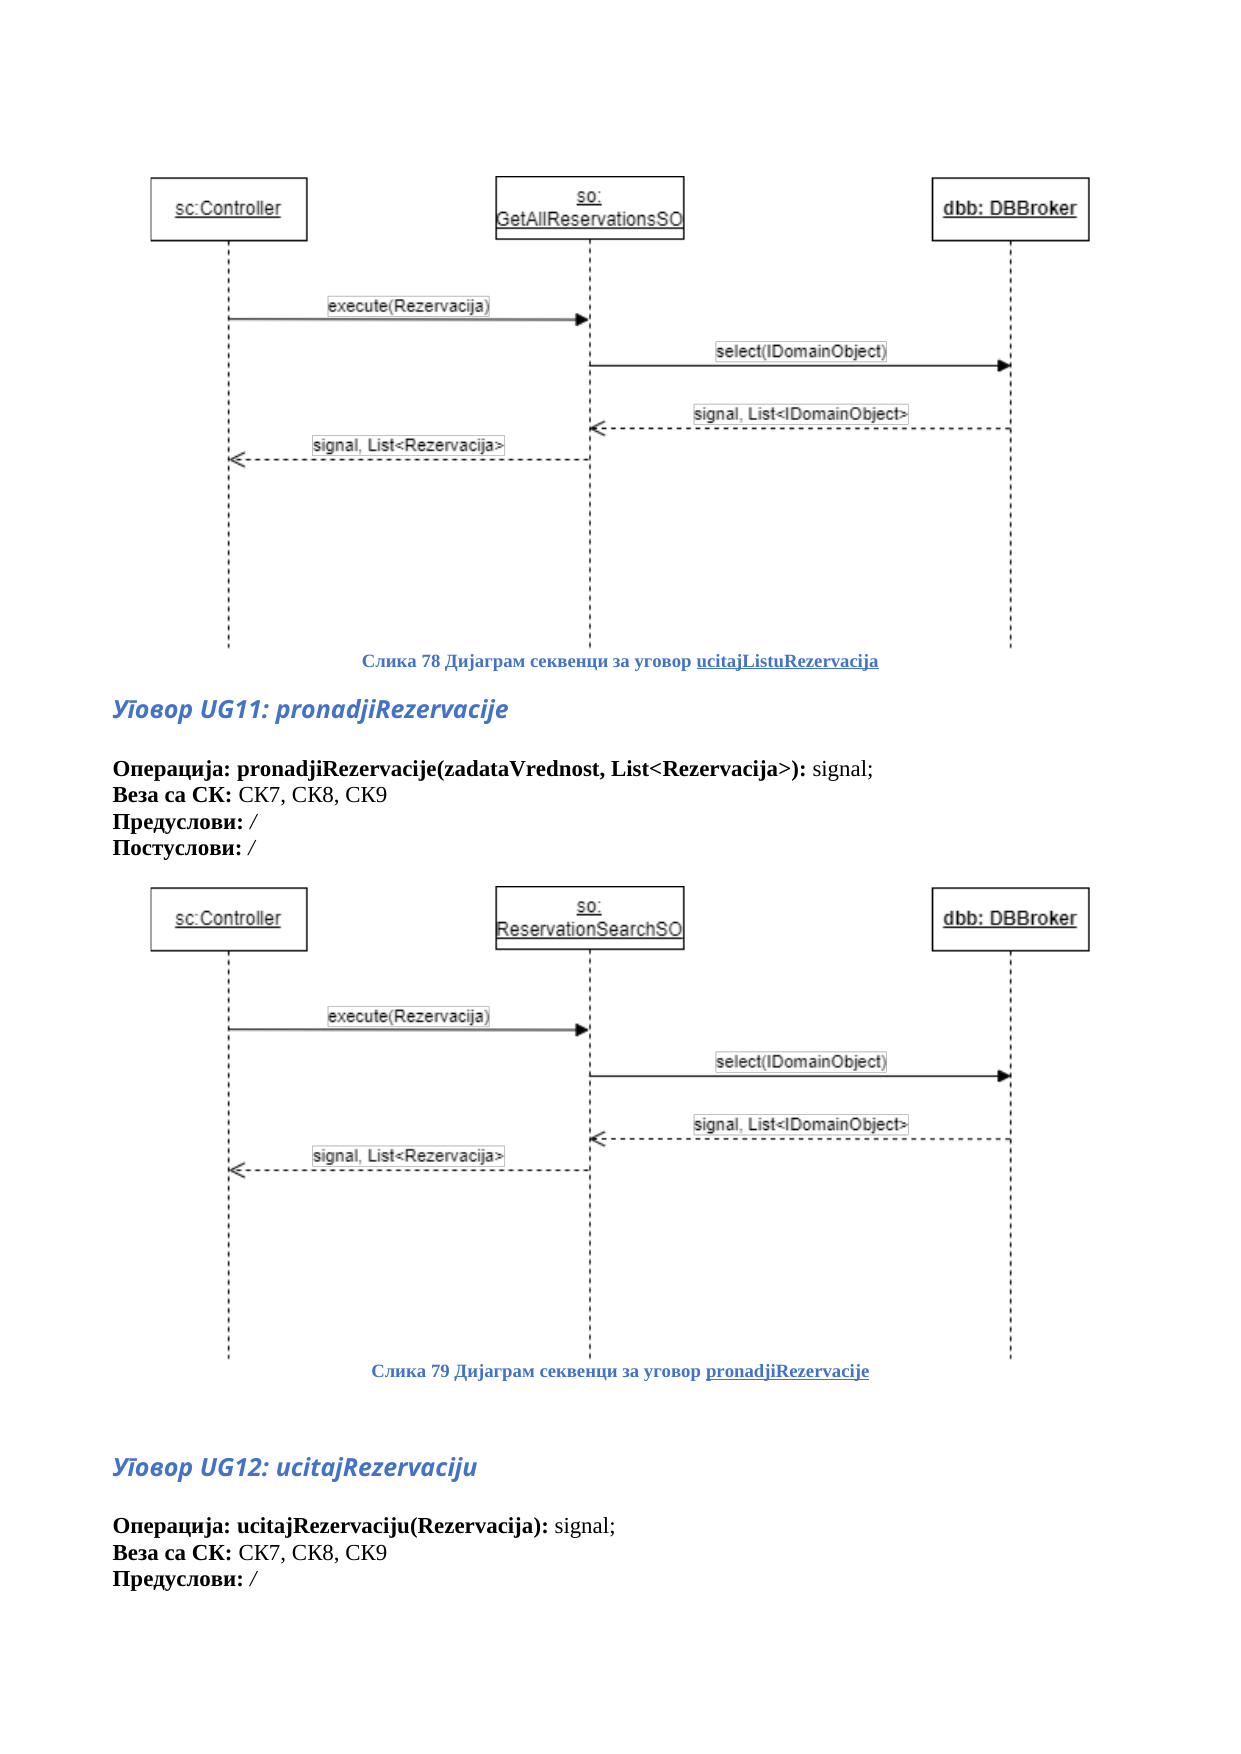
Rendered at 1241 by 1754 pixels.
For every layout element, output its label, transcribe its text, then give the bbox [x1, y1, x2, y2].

text Предуслови: / [112, 1565, 1128, 1592]
text Веза са СК: СК7, СК8, СК9 [112, 1539, 1128, 1565]
text Операција: ucitajRezervaciju(Rezervacija): signal; [112, 1513, 1128, 1539]
subtitle Уговор UG12: ucitajRezervaciju [112, 1450, 1128, 1484]
text Слика 78 Дијаграм секвенци за уговор ucitajListuRezervacija [112, 650, 1128, 671]
text Слика 79 Дијаграм секвенци за уговор pronadjiRezervacije [112, 1360, 1128, 1382]
picture [150, 176, 1090, 650]
text Веза са СК: СК7, СК8, СК9 [112, 781, 1128, 808]
subtitle Уговор UG11: pronadjiRezervacije [112, 692, 1128, 726]
text Постуслови: / [112, 834, 1128, 860]
picture [150, 886, 1090, 1361]
text Операција: pronadjiRezervacije(zadataVrednost, List<Rezervacija>): signal; [112, 755, 1128, 781]
text Предуслови: / [112, 808, 1128, 834]
